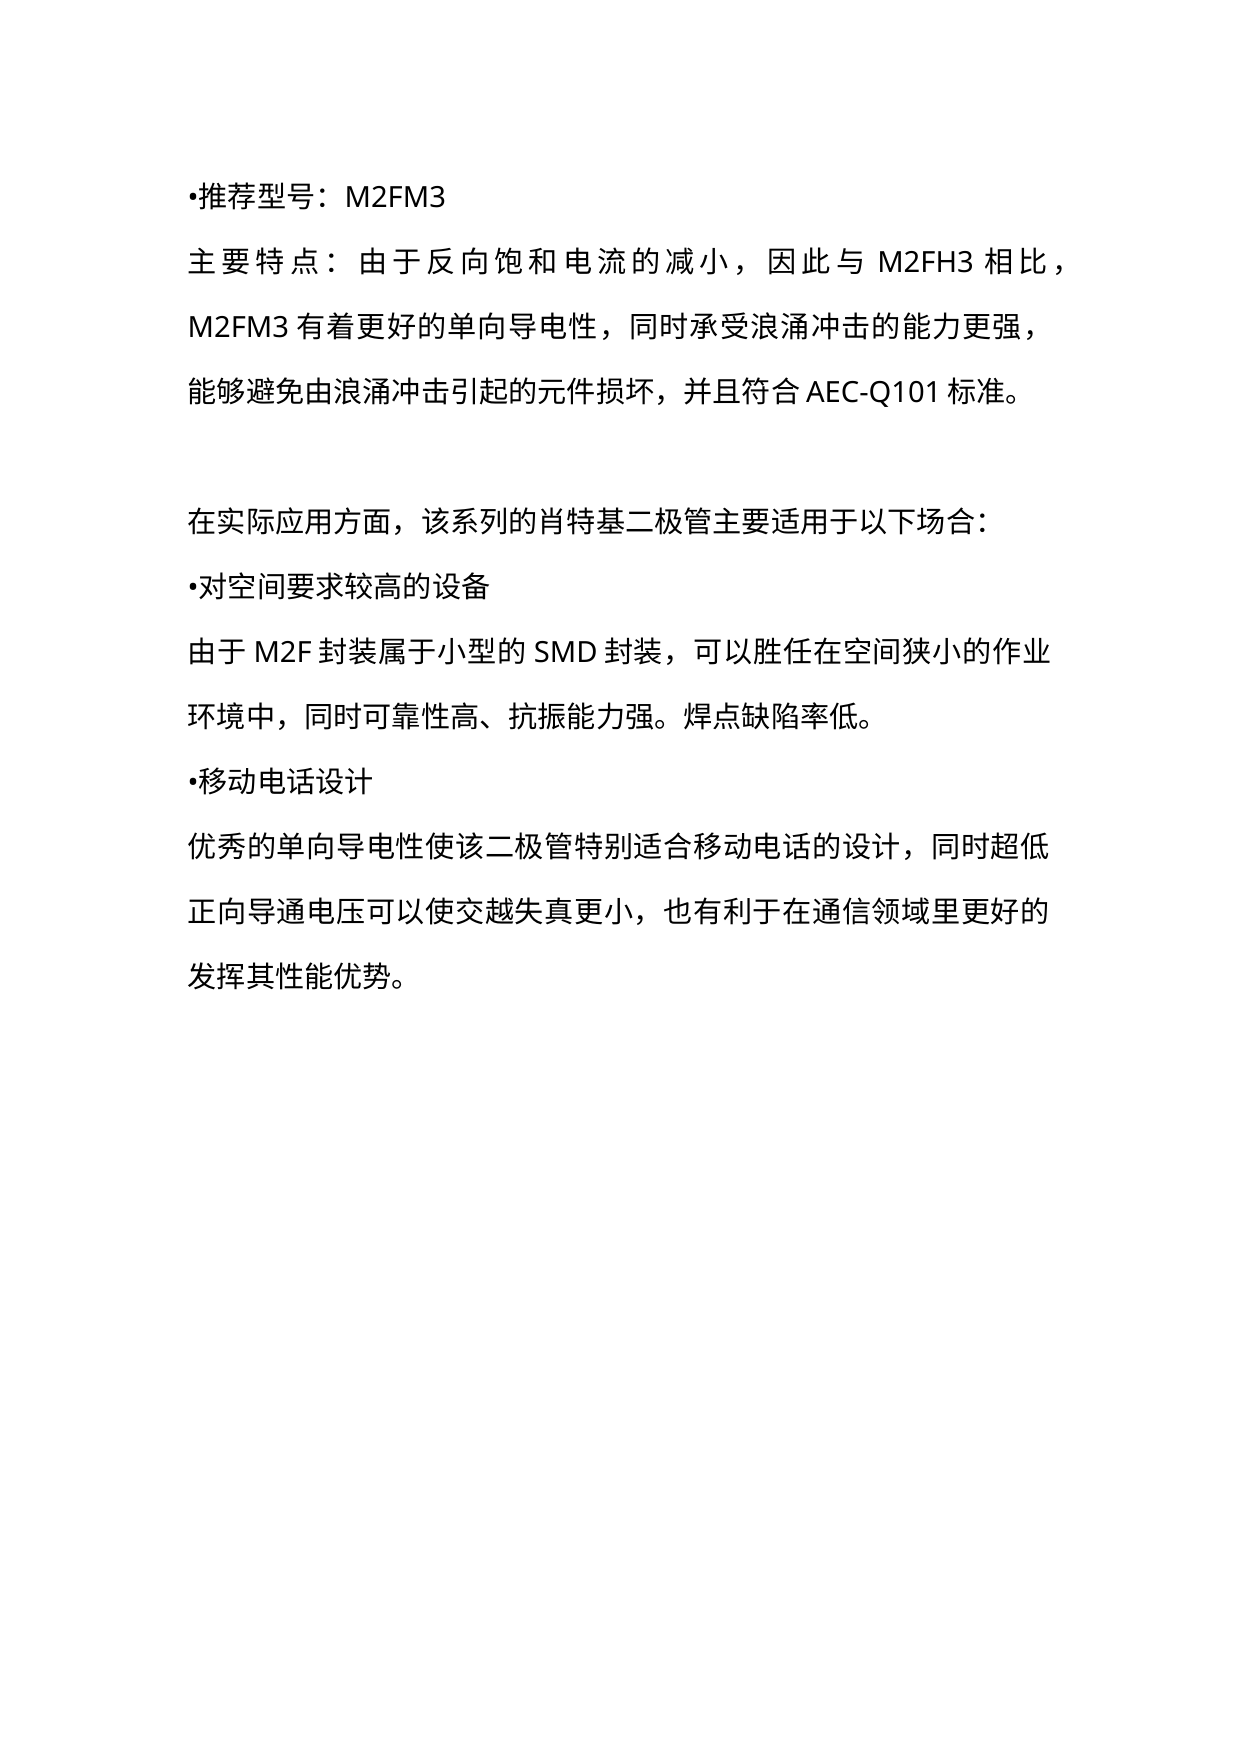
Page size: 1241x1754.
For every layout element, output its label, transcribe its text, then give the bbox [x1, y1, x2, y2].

text 由于M2F封装属于小型的SMD封装，可以胜任在空间狭小的作业环境中，同时可靠性高、抗振能力强。焊点缺陷率低。 [187, 617, 1053, 747]
text 主要特点：由于反向饱和电流的减小，因此与M2FH3相比，M2FM3有着更好的单向导电性，同时承受浪涌冲击的能力更强，能够避免由浪涌冲击引起的元件损坏，并且符合AEC-Q101标准。 [187, 227, 1053, 422]
text 优秀的单向导电性使该二极管特别适合移动电话的设计，同时超低正向导通电压可以使交越失真更小，也有利于在通信领域里更好的发挥其性能优势。 [187, 812, 1053, 1007]
text 在实际应用方面，该系列的肖特基二极管主要适用于以下场合： [187, 487, 1053, 552]
text •移动电话设计 [187, 747, 1053, 812]
text •推荐型号：M2FM3 [187, 162, 1053, 227]
text •对空间要求较高的设备 [187, 552, 1053, 617]
